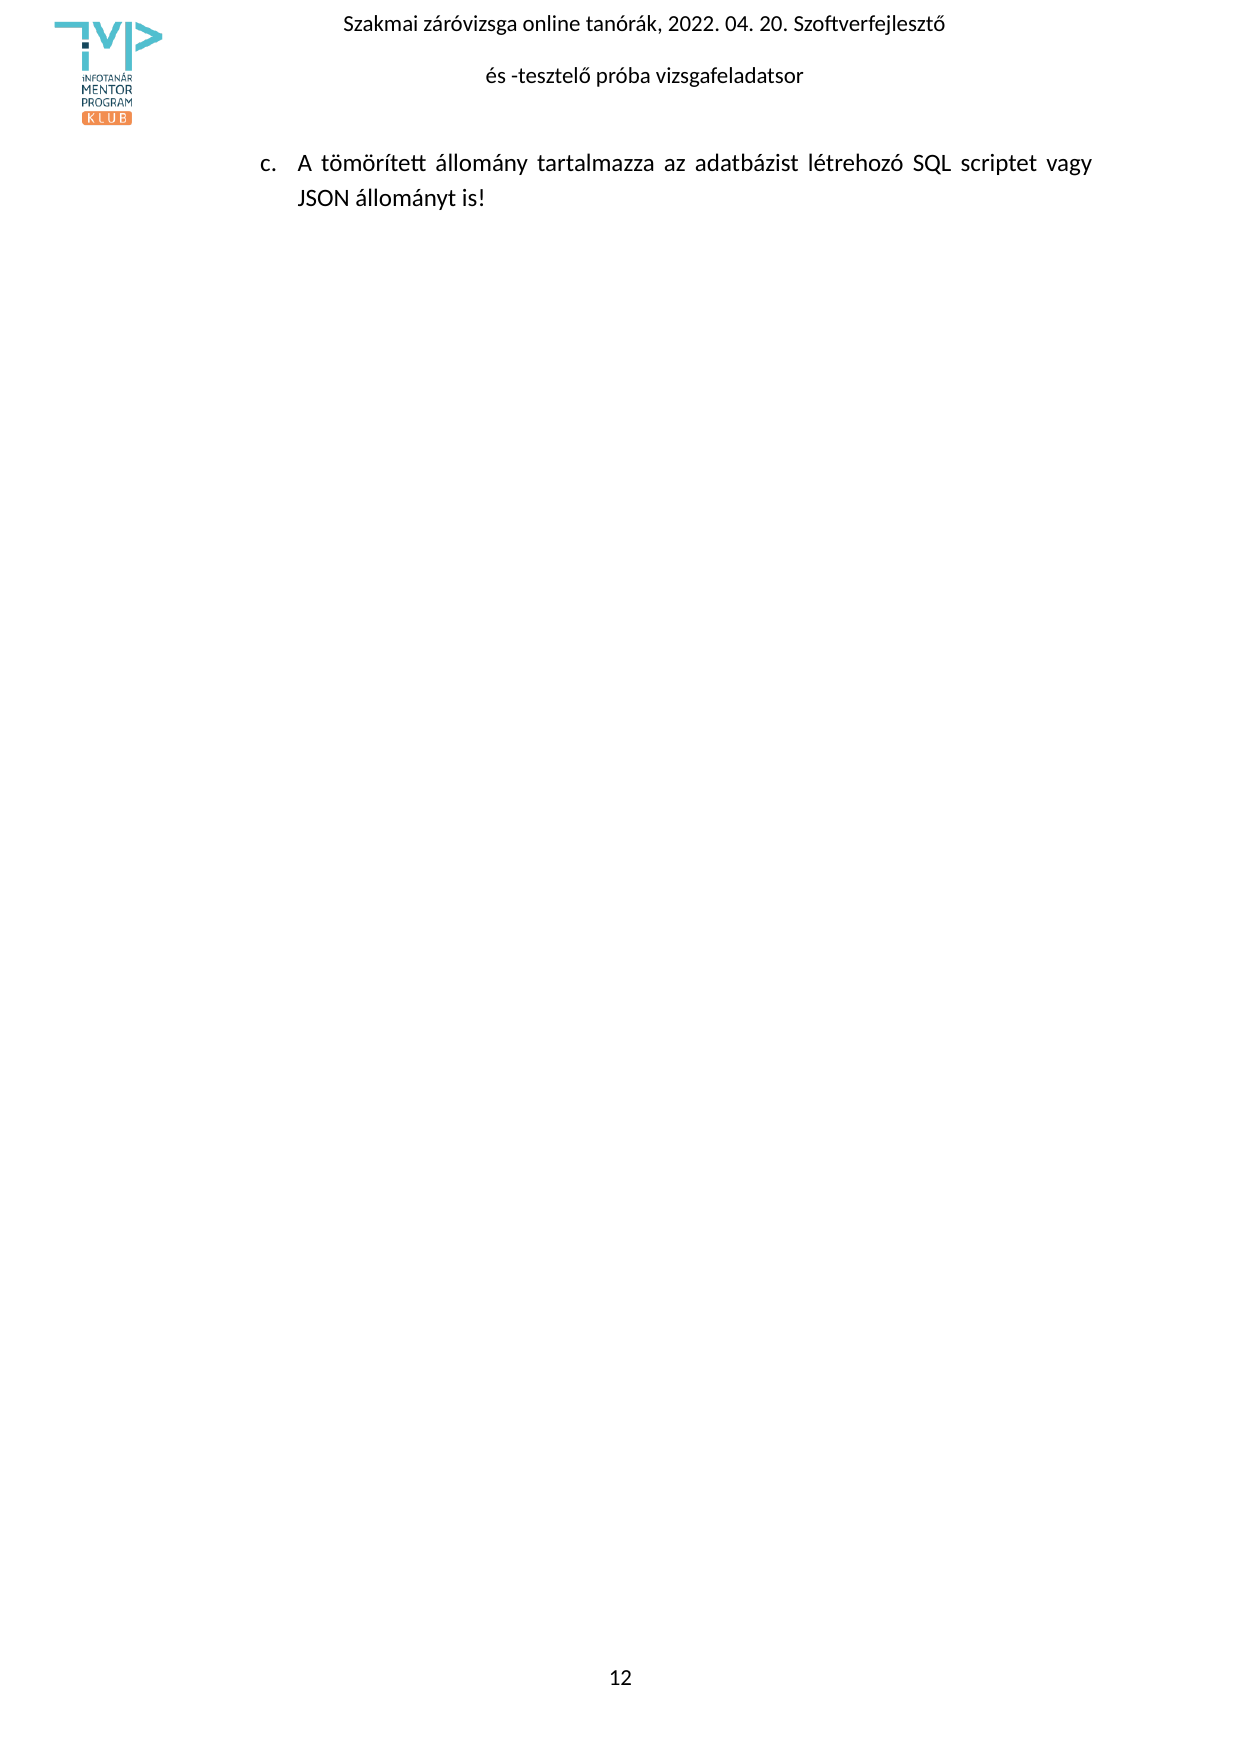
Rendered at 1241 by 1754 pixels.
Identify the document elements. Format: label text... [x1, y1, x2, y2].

picture [43, 8, 173, 138]
list A tömörített állomány tartalmazza az adatbázist létrehozó SQL scriptet vagy JSON állományt is! [260, 148, 1094, 212]
